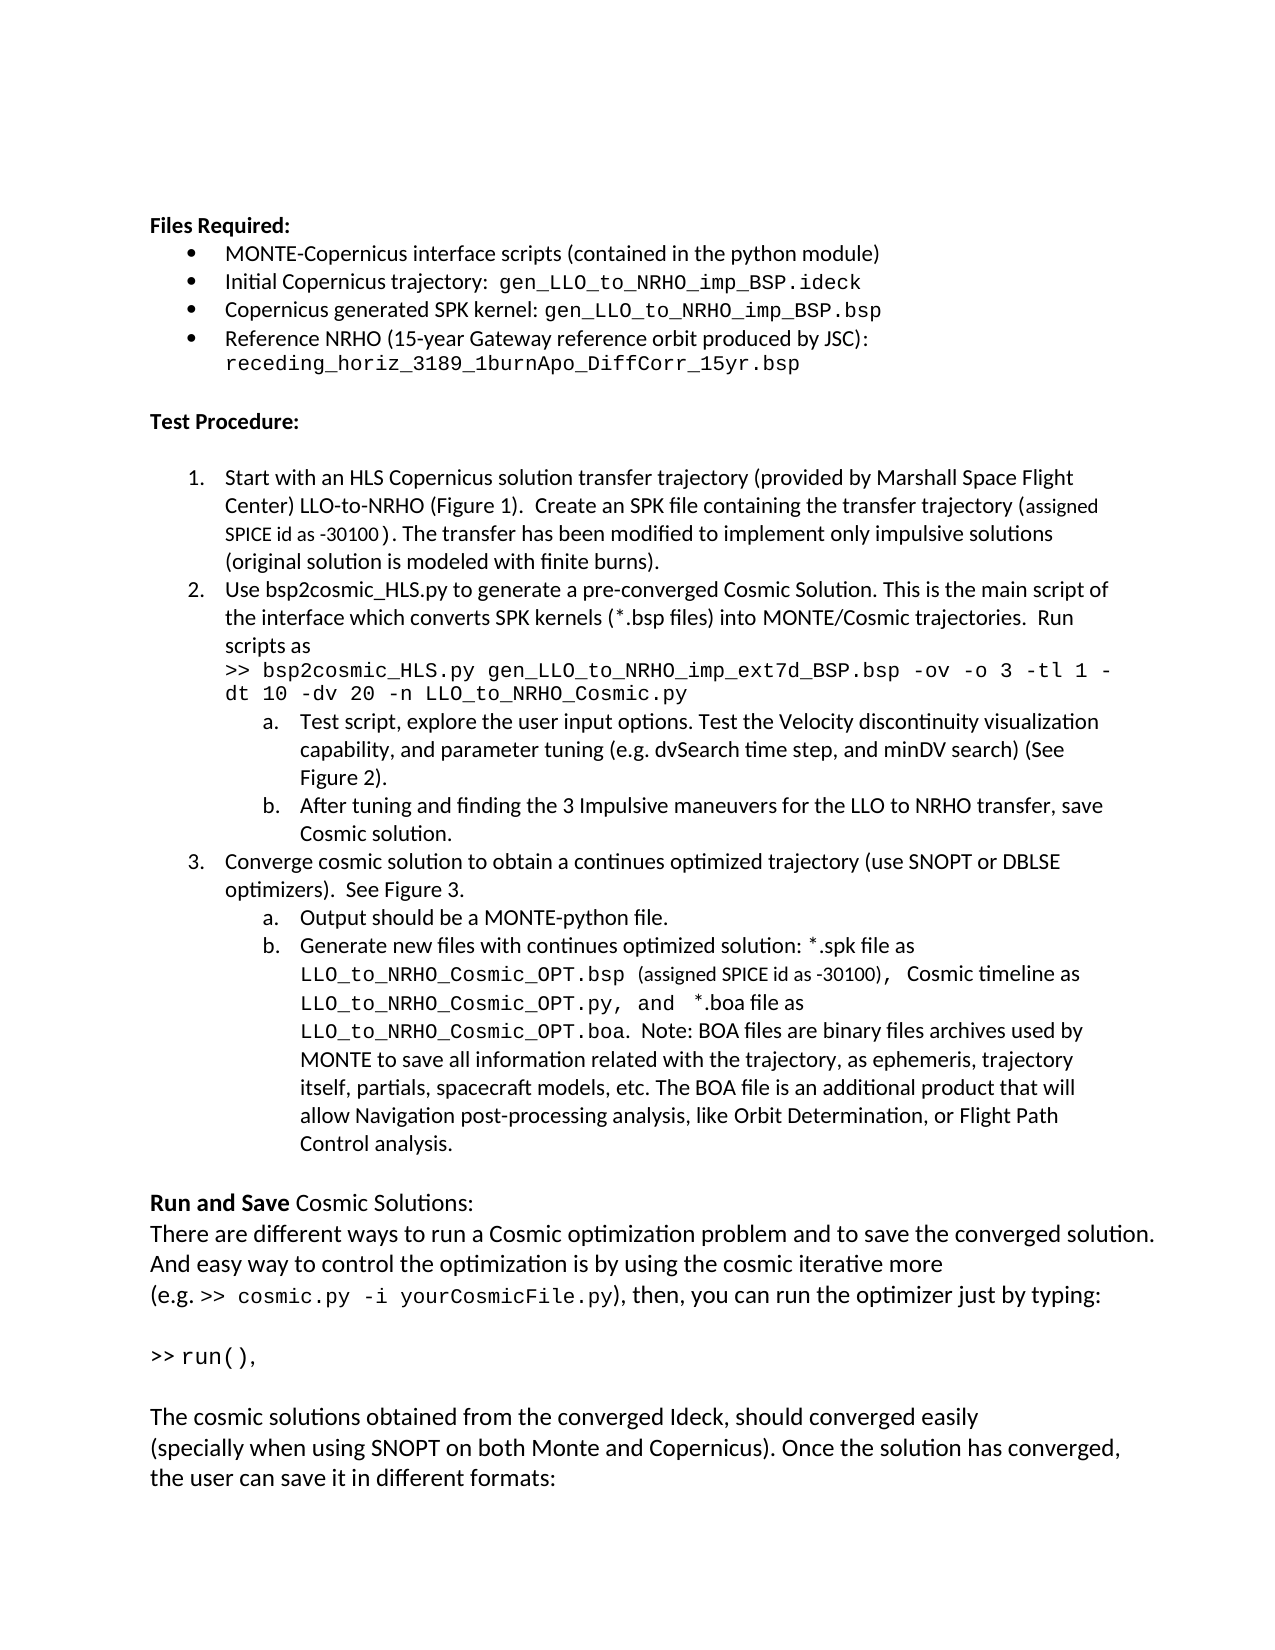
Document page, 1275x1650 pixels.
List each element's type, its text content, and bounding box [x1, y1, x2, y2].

list Test script, explore the user input options. Test the Velocity discontinuity visualization capability, and parameter tuning (e.g. dvSearch time step, and minDV search) (See Figure 2). [262, 707, 1125, 791]
list Generate new files with continues optimized solution: *.spk file as LLO_to_NRHO_Cosmic_OPT.bsp (assigned SPICE id as -30100), Cosmic timeline as LLO_to_NRHO_Cosmic_OPT.py, and *.boa file as LLO_to_NRHO_Cosmic_OPT.boa. Note: BOA files are binary files archives used by MONTE to save all information related with the trajectory, as ephemeris, trajectory itself, partials, spacecraft models, etc. The BOA file is an additional product that will allow Navigation post-processing analysis, like Orbit Determination, or Flight Path Control analysis. [262, 931, 1125, 1157]
text >> run(), [150, 1340, 1275, 1371]
text Run and Save Cosmic Solutions: [150, 1187, 1125, 1218]
list Use bsp2cosmic_HLS.py to generate a pre-converged Cosmic Solution. This is the main script of the interface which converts SPK kernels (*.bsp files) into MONTE/Cosmic trajectories. Run scripts as [187, 576, 1125, 659]
text Test Procedure: [150, 407, 1125, 435]
list >> bsp2cosmic_HLS.py gen_LLO_to_NRHO_imp_ext7d_BSP.bsp -ov -o 3 -tl 1 -dt 10 -dv 20 -n LLO_to_NRHO_Cosmic.py [225, 659, 1125, 707]
text Files Required: [150, 211, 1125, 239]
list Start with an HLS Copernicus solution transfer trajectory (provided by Marshall Space Flight Center) LLO-to-NRHO (Figure 1). Create an SPK file containing the transfer trajectory (assigned SPICE id as -30100). The transfer has been modified to implement only impulsive solutions (original solution is modeled with finite burns). [187, 463, 1125, 576]
list Output should be a MONTE-python file. [262, 903, 1125, 931]
list After tuning and finding the 3 Impulsive maneuvers for the LLO to NRHO transfer, save Cosmic solution. [262, 791, 1125, 847]
list Converge cosmic solution to obtain a continues optimized trajectory (use SNOPT or DBLSE optimizers). See Figure 3. [187, 847, 1125, 903]
text the user can save it in different formats: [150, 1463, 1275, 1493]
list MONTE-Copernicus interface scripts (contained in the python module) [187, 239, 1125, 267]
list Copernicus generated SPK kernel: gen_LLO_to_NRHO_imp_BSP.bsp [187, 296, 1125, 324]
list Initial Copernicus trajectory: gen_LLO_to_NRHO_imp_BSP.ideck [187, 267, 1125, 296]
text The cosmic solutions obtained from the converged Ideck, should converged easily [150, 1402, 1275, 1432]
text (e.g. >> cosmic.py -i yourCosmicFile.py), then, you can run the optimizer just by typing: [150, 1279, 1275, 1309]
text There are different ways to run a Cosmic optimization problem and to save the converged solution. [150, 1218, 1275, 1248]
text And easy way to control the optimization is by using the cosmic iterative more [150, 1248, 1275, 1279]
list Reference NRHO (15-year Gateway reference orbit produced by JSC): receding_horiz_3189_1burnApo_DiffCorr_15yr.bsp [187, 324, 1125, 376]
text (specially when using SNOPT on both Monte and Copernicus). Once the solution has converged, [150, 1432, 1275, 1463]
